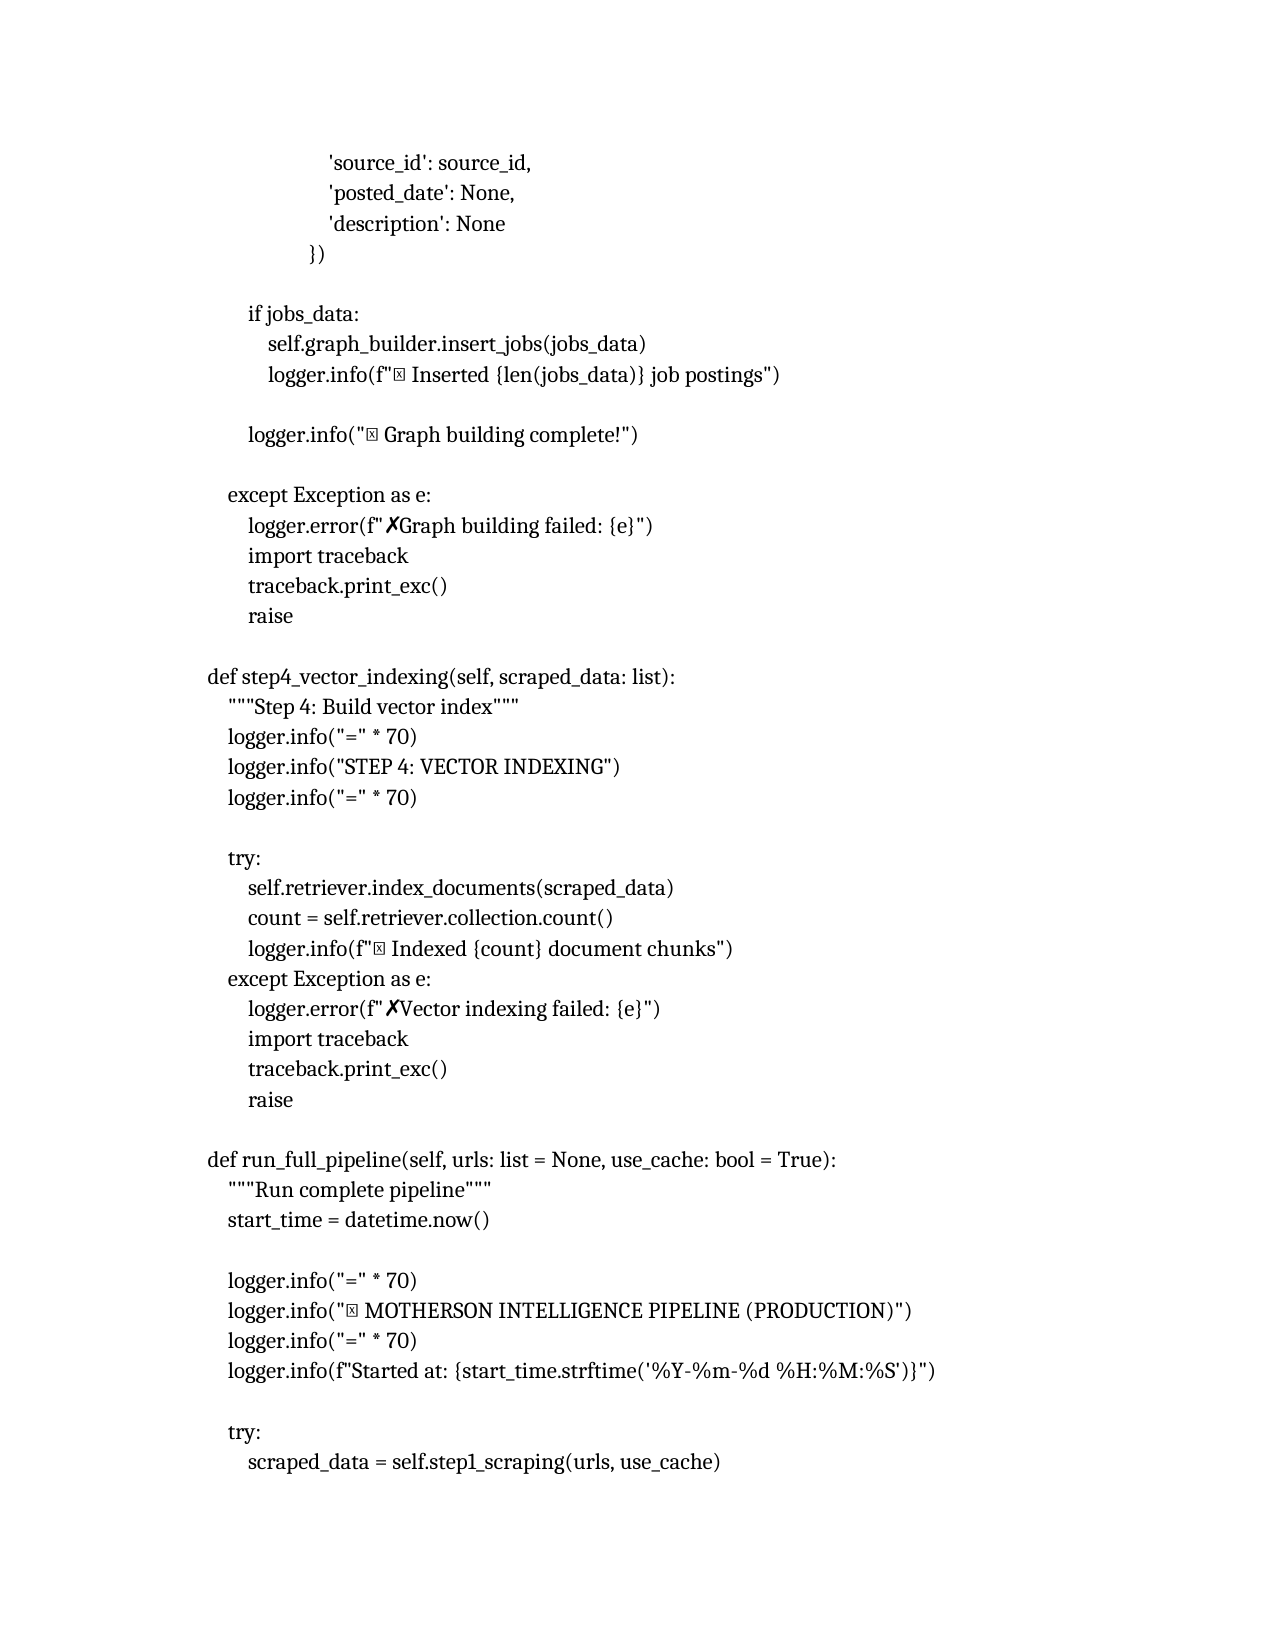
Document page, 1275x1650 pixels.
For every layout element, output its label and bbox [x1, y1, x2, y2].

text [187, 150, 1087, 1475]
